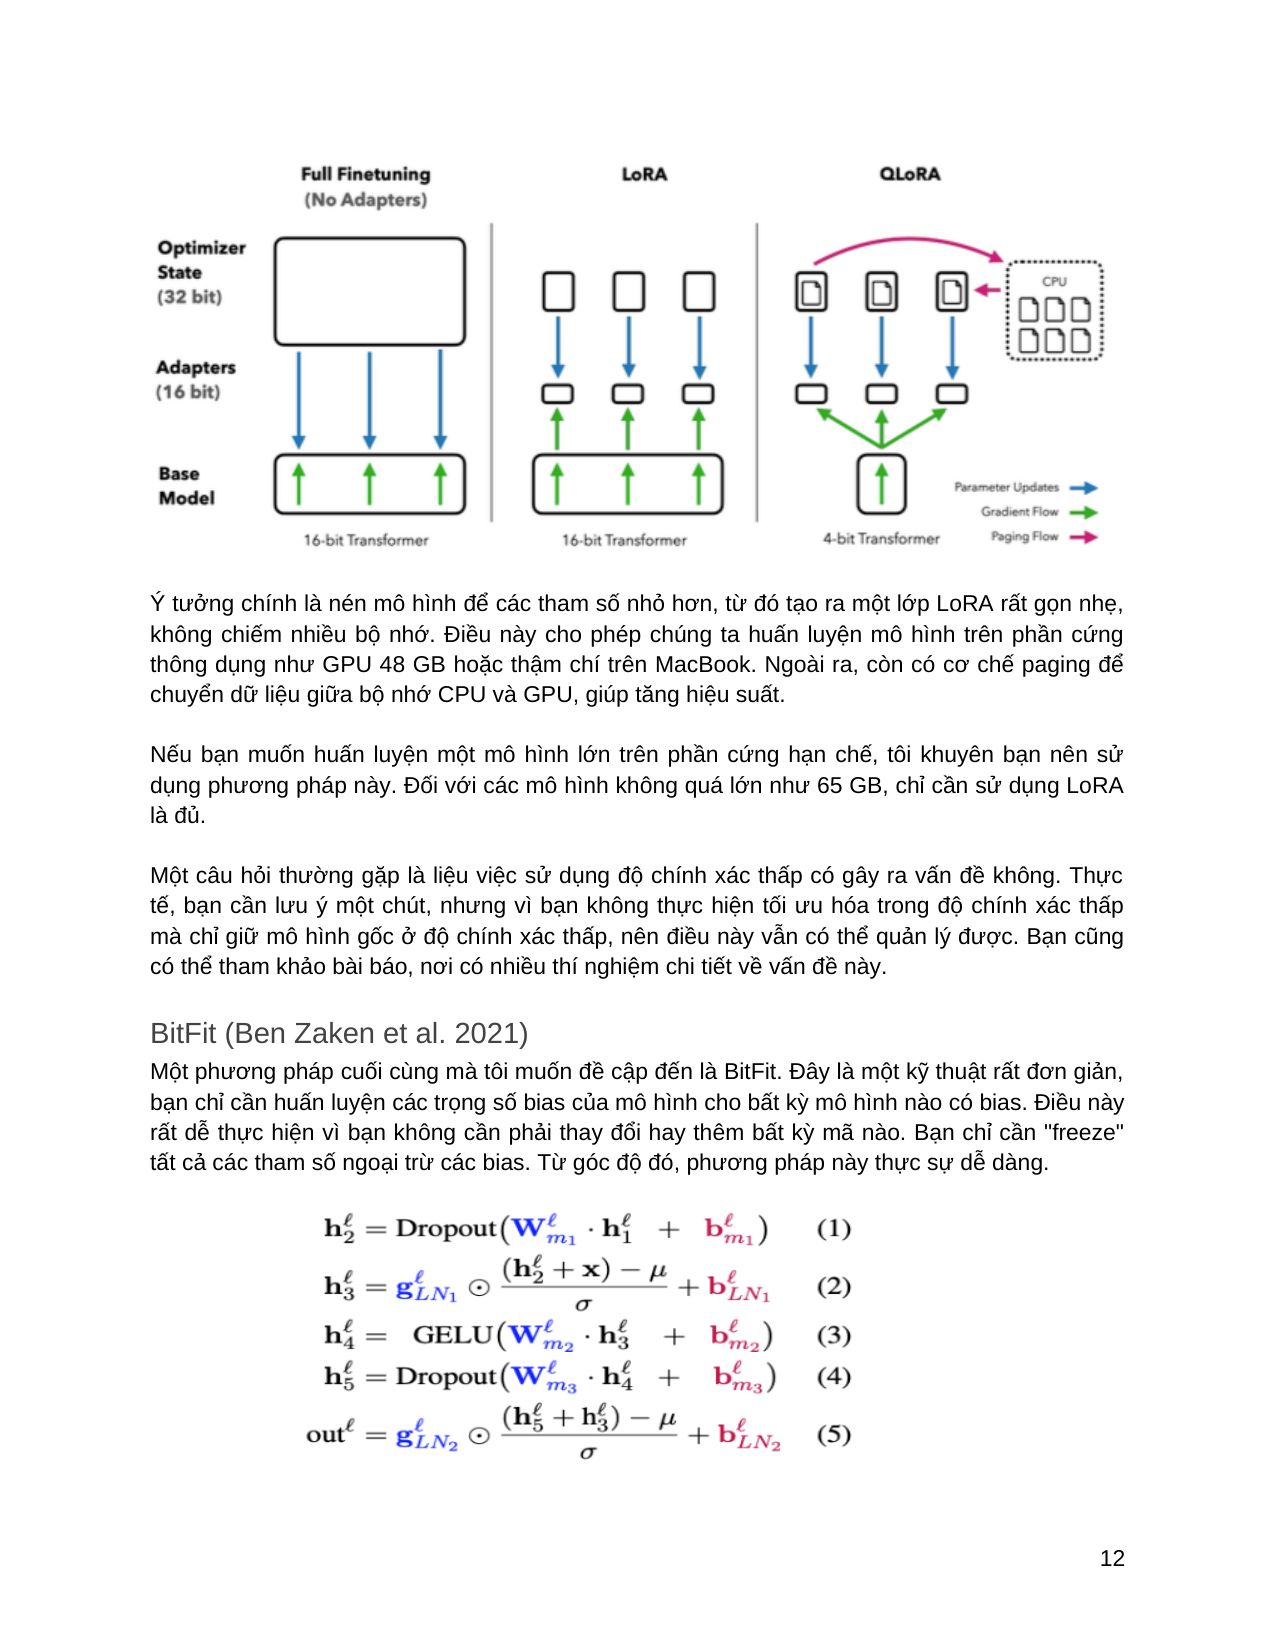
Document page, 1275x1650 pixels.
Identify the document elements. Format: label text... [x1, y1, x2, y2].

subtitle BitFit (Ben Zaken et al. 2021) [150, 1016, 1125, 1050]
picture [150, 150, 1125, 557]
text Ý tưởng chính là nén mô hình để các tham số nhỏ hơn, từ đó tạo ra một lớp LoRA rất gọn nhẹ, không chiếm nhiều bộ nhớ. Điều này cho phép chúng ta huấn luyện mô hình trên phần cứng thông dụng như GPU 48 GB hoặc thậm chí trên MacBook. Ngoài ra, còn có cơ chế paging để chuyển dữ liệu giữa bộ nhớ CPU và GPU, giúp tăng hiệu suất. [150, 590, 1125, 707]
text Một câu hỏi thường gặp là liệu việc sử dụng độ chính xác thấp có gây ra vấn đề không. Thực tế, bạn cần lưu ý một chút, nhưng vì bạn không thực hiện tối ưu hóa trong độ chính xác thấp mà chỉ giữ mô hình gốc ở độ chính xác thấp, nên điều này vẫn có thể quản lý được. Bạn cũng có thể tham khảo bài báo, nơi có nhiều thí nghiệm chi tiết về vấn đề này. [150, 862, 1125, 979]
picture [300, 1209, 874, 1468]
text Nếu bạn muốn huấn luyện một mô hình lớn trên phần cứng hạn chế, tôi khuyên bạn nên sử dụng phương pháp này. Đối với các mô hình không quá lớn như 65 GB, chỉ cần sử dụng LoRA là đủ. [150, 741, 1125, 828]
text Một phương pháp cuối cùng mà tôi muốn đề cập đến là BitFit. Đây là một kỹ thuật rất đơn giản, bạn chỉ cần huấn luyện các trọng số bias của mô hình cho bất kỳ mô hình nào có bias. Điều này rất dễ thực hiện vì bạn không cần phải thay đổi hay thêm bất kỳ mã nào. Bạn chỉ cần "freeze" tất cả các tham số ngoại trừ các bias. Từ góc độ đó, phương pháp này thực sự dễ dàng. [150, 1058, 1125, 1175]
